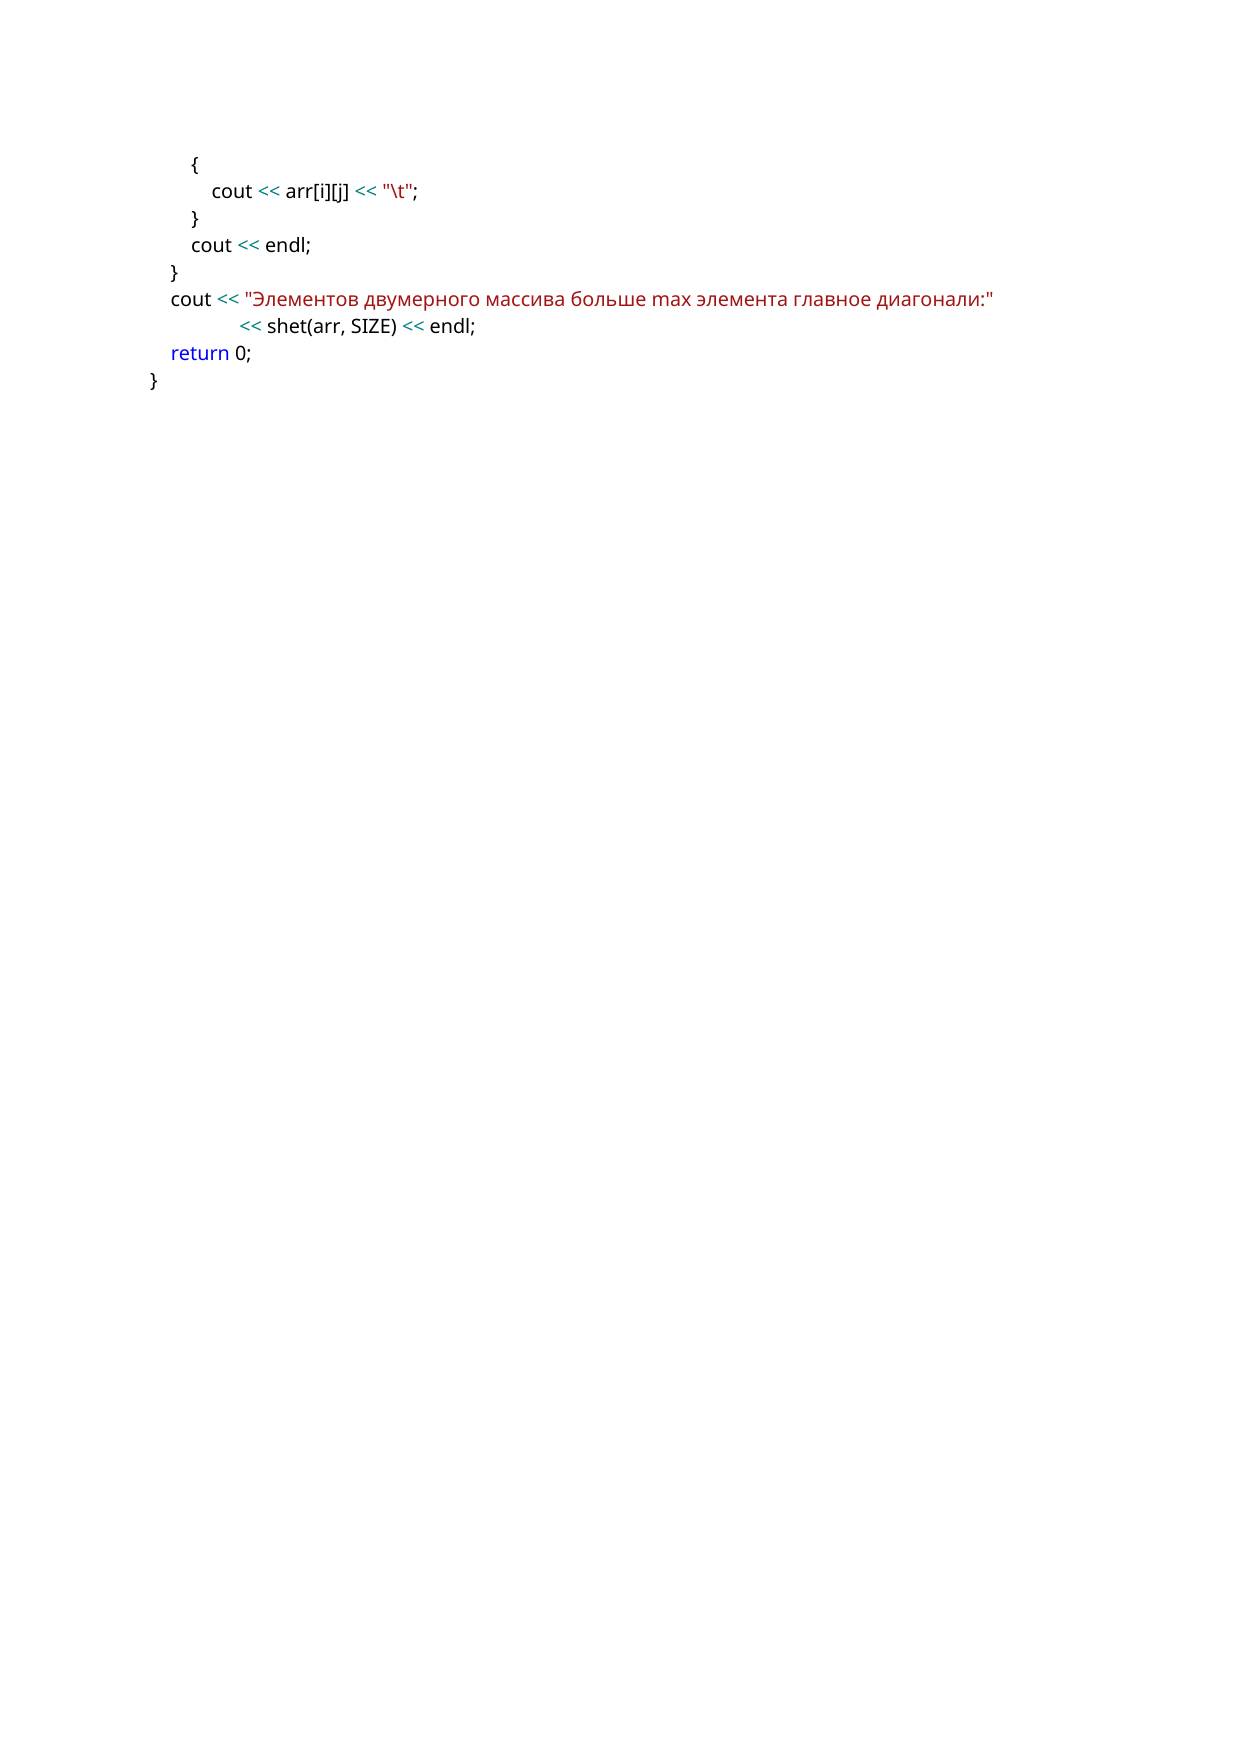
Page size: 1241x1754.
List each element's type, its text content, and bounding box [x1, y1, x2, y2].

text } [150, 204, 1090, 231]
text cout << endl; [150, 231, 1090, 258]
text << shet(arr, SIZE) << endl; [224, 312, 1090, 339]
text } [150, 366, 1090, 393]
text } [150, 258, 1090, 285]
text cout << arr[i][j] << "\t"; [150, 177, 1090, 204]
text { [150, 150, 1090, 177]
text cout << "Элементов двумерного массива больше max элемента главное диагонали:" [150, 285, 1090, 312]
text return 0; [150, 339, 1090, 366]
